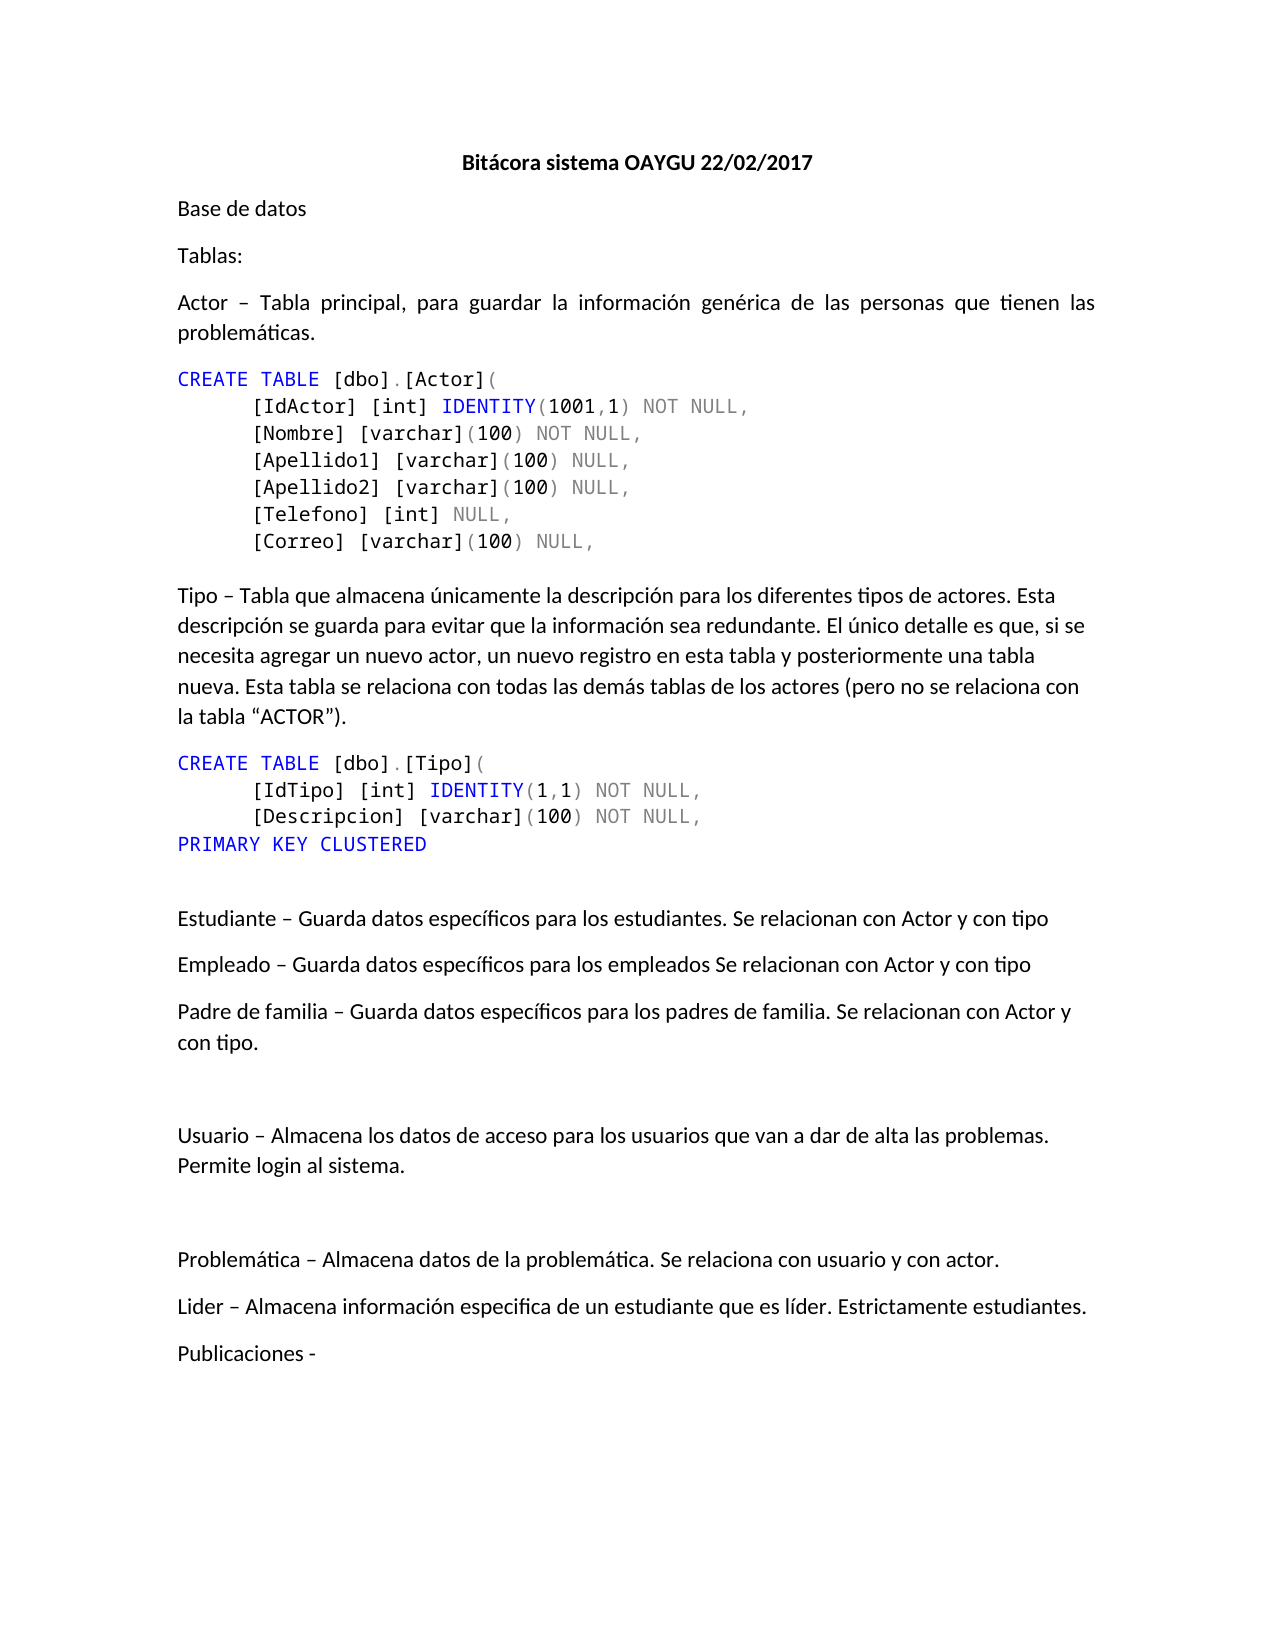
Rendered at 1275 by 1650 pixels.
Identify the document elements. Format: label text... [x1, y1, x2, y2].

text Problemática – Almacena datos de la problemática. Se relaciona con usuario y con actor. [177, 1245, 1098, 1273]
text [Nombre] [varchar](100) NOT NULL, [177, 419, 1098, 446]
text Tipo – Tabla que almacena únicamente la descripción para los diferentes tipos de actores. Esta descripción se guarda para evitar que la información sea redundante. El único detalle es que, si se necesita agregar un nuevo actor, un nuevo registro en esta tabla y posteriormente una tabla nueva. Esta tabla se relaciona con todas las demás tablas de los actores (pero no se relaciona con la tabla “ACTOR”). [177, 581, 1098, 730]
text Empleado – Guarda datos específicos para los empleados Se relacionan con Actor y con tipo [177, 951, 1098, 978]
text [Apellido2] [varchar](100) NULL, [177, 473, 1098, 500]
text PRIMARY KEY CLUSTERED [177, 830, 1098, 857]
text Usuario – Almacena los datos de acceso para los usuarios que van a dar de alta las problemas. Permite login al sistema. [177, 1121, 1098, 1179]
text Base de datos [177, 194, 1098, 222]
text [Descripcion] [varchar](100) NOT NULL, [177, 803, 1098, 830]
text [Apellido1] [varchar](100) NULL, [177, 446, 1098, 473]
text [IdActor] [int] IDENTITY(1001,1) NOT NULL, [177, 392, 1098, 419]
text CREATE TABLE [dbo].[Tipo]( [177, 749, 1098, 776]
text Lider – Almacena información especifica de un estudiante que es líder. Estrictamente estudiantes. [177, 1292, 1098, 1320]
text [Correo] [varchar](100) NULL, [177, 527, 1098, 554]
text Tablas: [177, 241, 1098, 269]
text [IdTipo] [int] IDENTITY(1,1) NOT NULL, [177, 776, 1098, 803]
text [Telefono] [int] NULL, [177, 500, 1098, 527]
text Bitácora sistema OAYGU 22/02/2017 [177, 148, 1098, 176]
text Padre de familia – Guarda datos específicos para los padres de familia. Se relacionan con Actor y con tipo. [177, 997, 1098, 1056]
text Actor – Tabla principal, para guardar la información genérica de las personas que tienen las problemáticas. [177, 288, 1098, 346]
text Estudiante – Guarda datos específicos para los estudiantes. Se relacionan con Actor y con tipo [177, 904, 1098, 932]
text CREATE TABLE [dbo].[Actor]( [177, 365, 1098, 392]
text Publicaciones - [177, 1339, 1098, 1367]
